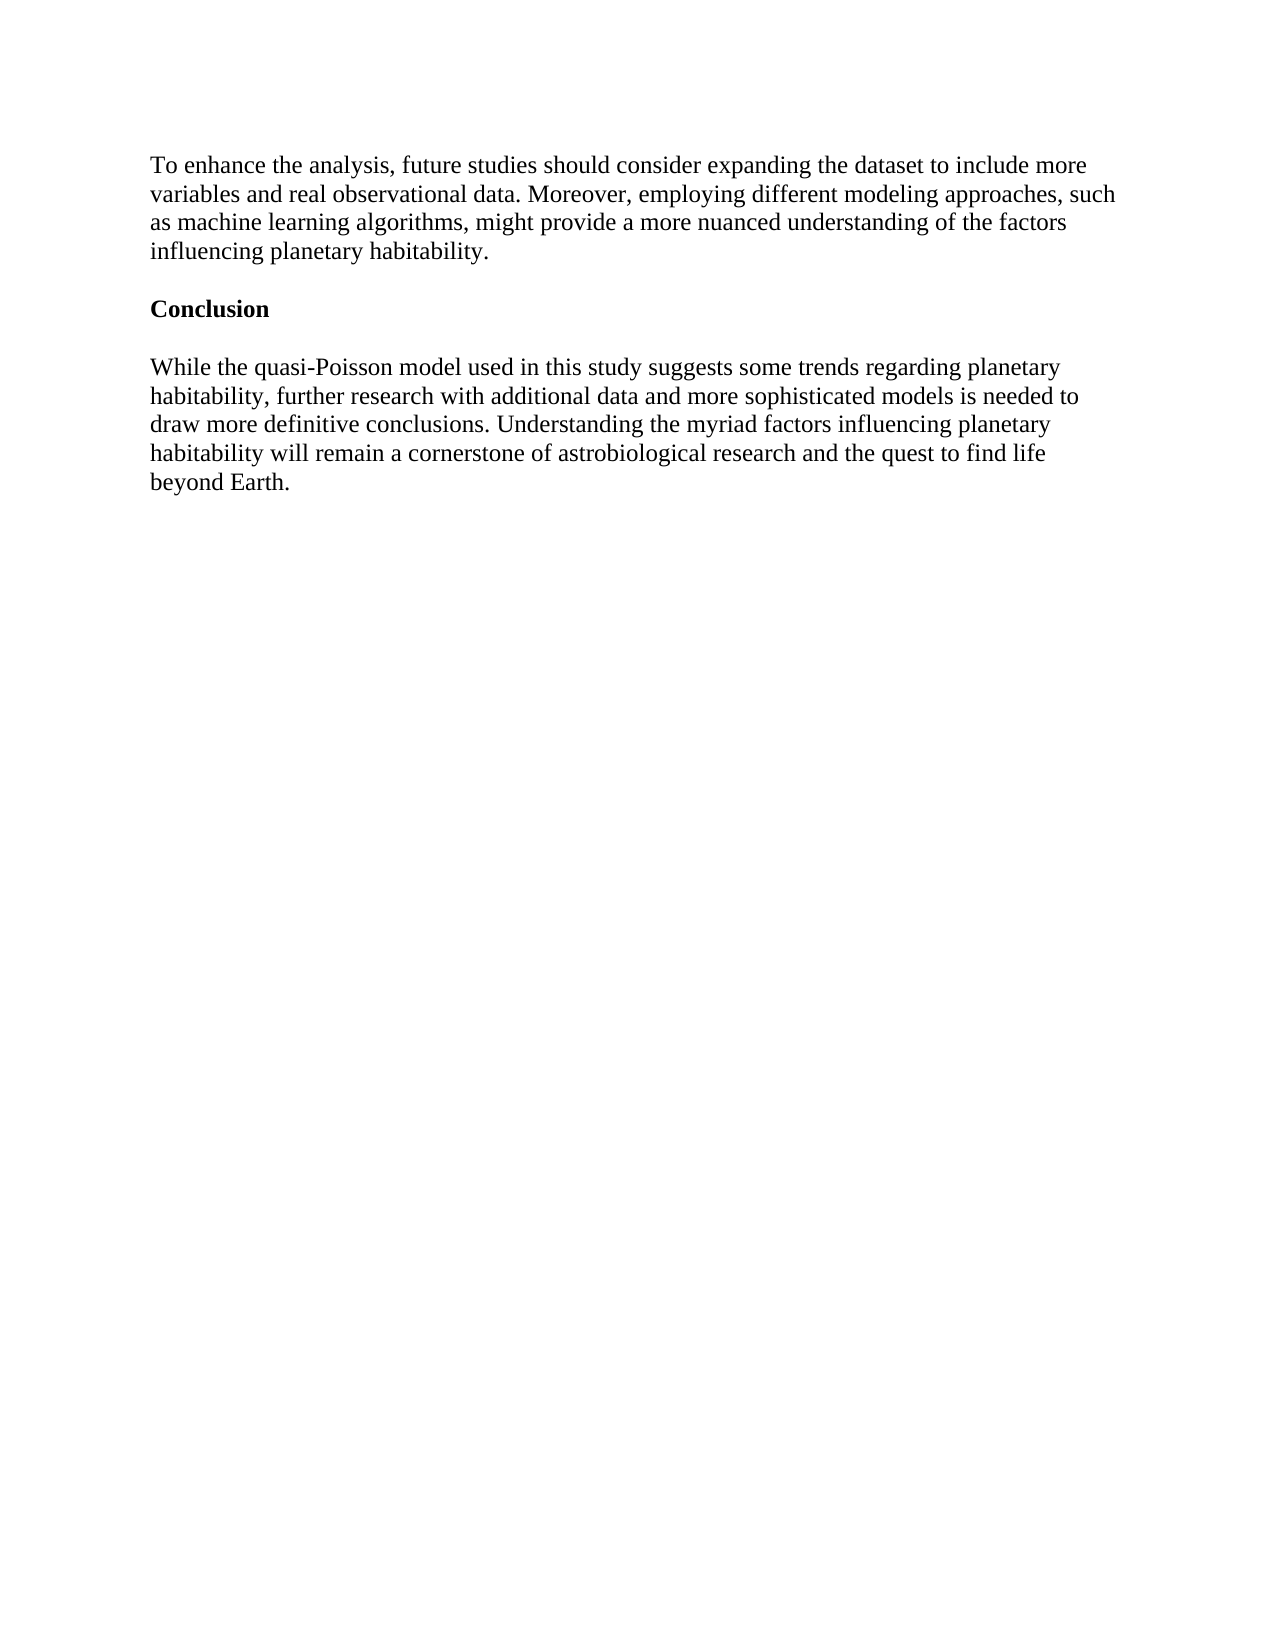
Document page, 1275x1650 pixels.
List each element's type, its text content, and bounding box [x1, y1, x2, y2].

text To enhance the analysis, future studies should consider expanding the dataset to include more variables and real observational data. Moreover, employing different modeling approaches, such as machine learning algorithms, might provide a more nuanced understanding of the factors influencing planetary habitability. [150, 150, 1125, 265]
text While the quasi-Poisson model used in this study suggests some trends regarding planetary habitability, further research with additional data and more sophisticated models is needed to draw more definitive conclusions. Understanding the myriad factors influencing planetary habitability will remain a cornerstone of astrobiological research and the quest to find life beyond Earth. [150, 352, 1125, 496]
text Conclusion [150, 294, 1125, 323]
